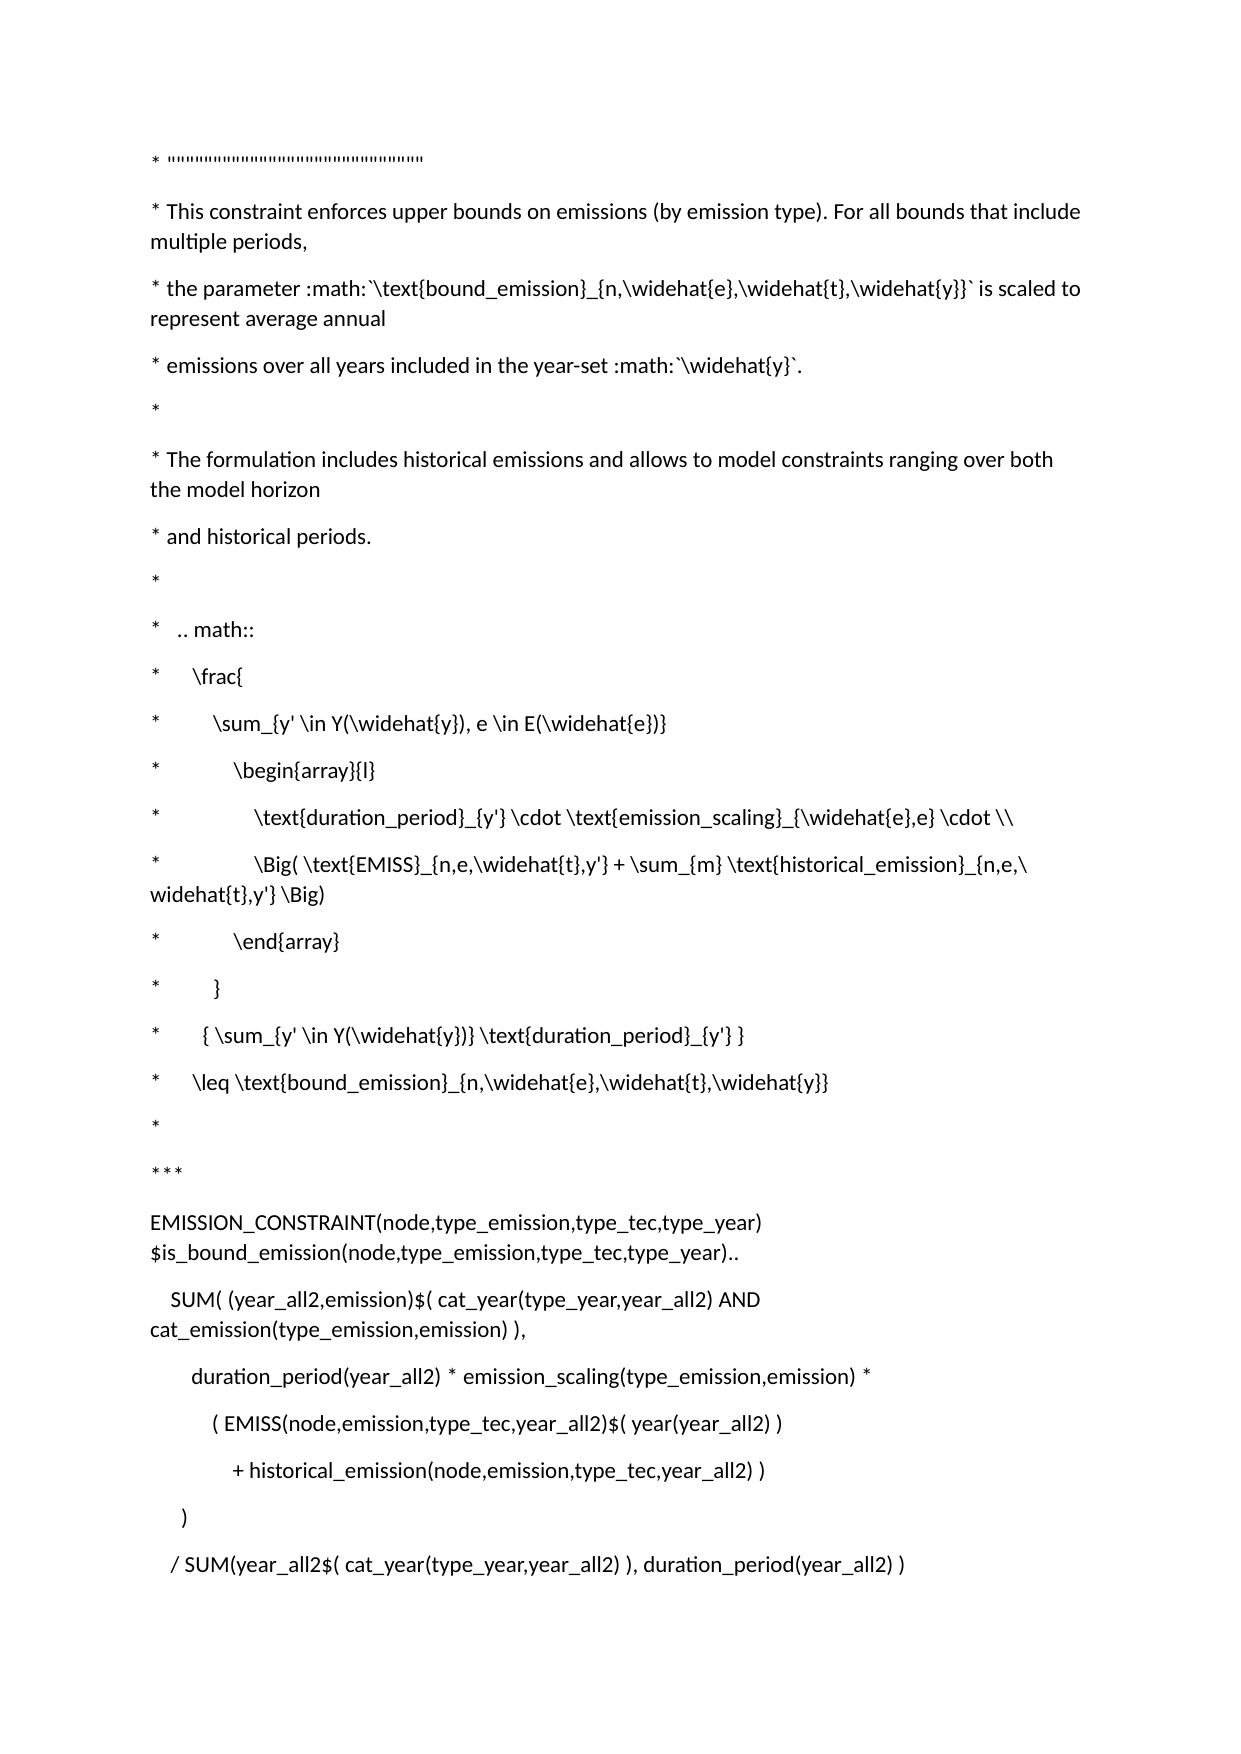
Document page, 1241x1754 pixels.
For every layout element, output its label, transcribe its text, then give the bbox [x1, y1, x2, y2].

text * """""""""""""""""""""""""""" [150, 150, 1090, 178]
text * .. math:: [150, 616, 1090, 644]
text * \Big( \text{EMISS}_{n,e,\widehat{t},y'} + \sum_{m} \text{historical_emission}_{n,e,\widehat{t},y'} \Big) [150, 850, 1090, 908]
text * [150, 398, 1090, 426]
text * [150, 569, 1090, 597]
text * [150, 1114, 1090, 1143]
text *** [150, 1161, 1090, 1189]
text / SUM(year_all2$( cat_year(type_year,year_all2) ), duration_period(year_all2) ) [150, 1550, 1090, 1578]
text * the parameter :math:`\text{bound_emission}_{n,\widehat{e},\widehat{t},\widehat{y}}` is scaled to represent average annual [150, 274, 1090, 332]
text * \leq \text{bound_emission}_{n,\widehat{e},\widehat{t},\widehat{y}} [150, 1068, 1090, 1096]
text ) [150, 1503, 1090, 1531]
text duration_period(year_all2) * emission_scaling(type_emission,emission) * [150, 1362, 1090, 1391]
text SUM( (year_all2,emission)$( cat_year(type_year,year_all2) AND cat_emission(type_emission,emission) ), [150, 1285, 1090, 1344]
text + historical_emission(node,emission,type_tec,year_all2) ) [150, 1456, 1090, 1484]
text ( EMISS(node,emission,type_tec,year_all2)$( year(year_all2) ) [150, 1409, 1090, 1437]
text * \text{duration_period}_{y'} \cdot \text{emission_scaling}_{\widehat{e},e} \cdot \\ [150, 803, 1090, 831]
text * emissions over all years included in the year-set :math:`\widehat{y}`. [150, 351, 1090, 379]
text * { \sum_{y' \in Y(\widehat{y})} \text{duration_period}_{y'} } [150, 1021, 1090, 1049]
text * and historical periods. [150, 522, 1090, 550]
text * \begin{array}{l} [150, 756, 1090, 784]
text * The formulation includes historical emissions and allows to model constraints ranging over both the model horizon [150, 445, 1090, 503]
text * \frac{ [150, 662, 1090, 691]
text * This constraint enforces upper bounds on emissions (by emission type). For all bounds that include multiple periods, [150, 197, 1090, 255]
text * \end{array} [150, 927, 1090, 955]
text * \sum_{y' \in Y(\widehat{y}), e \in E(\widehat{e})} [150, 709, 1090, 737]
text * } [150, 974, 1090, 1002]
text EMISSION_CONSTRAINT(node,type_emission,type_tec,type_year)$is_bound_emission(node,type_emission,type_tec,type_year).. [150, 1208, 1090, 1267]
